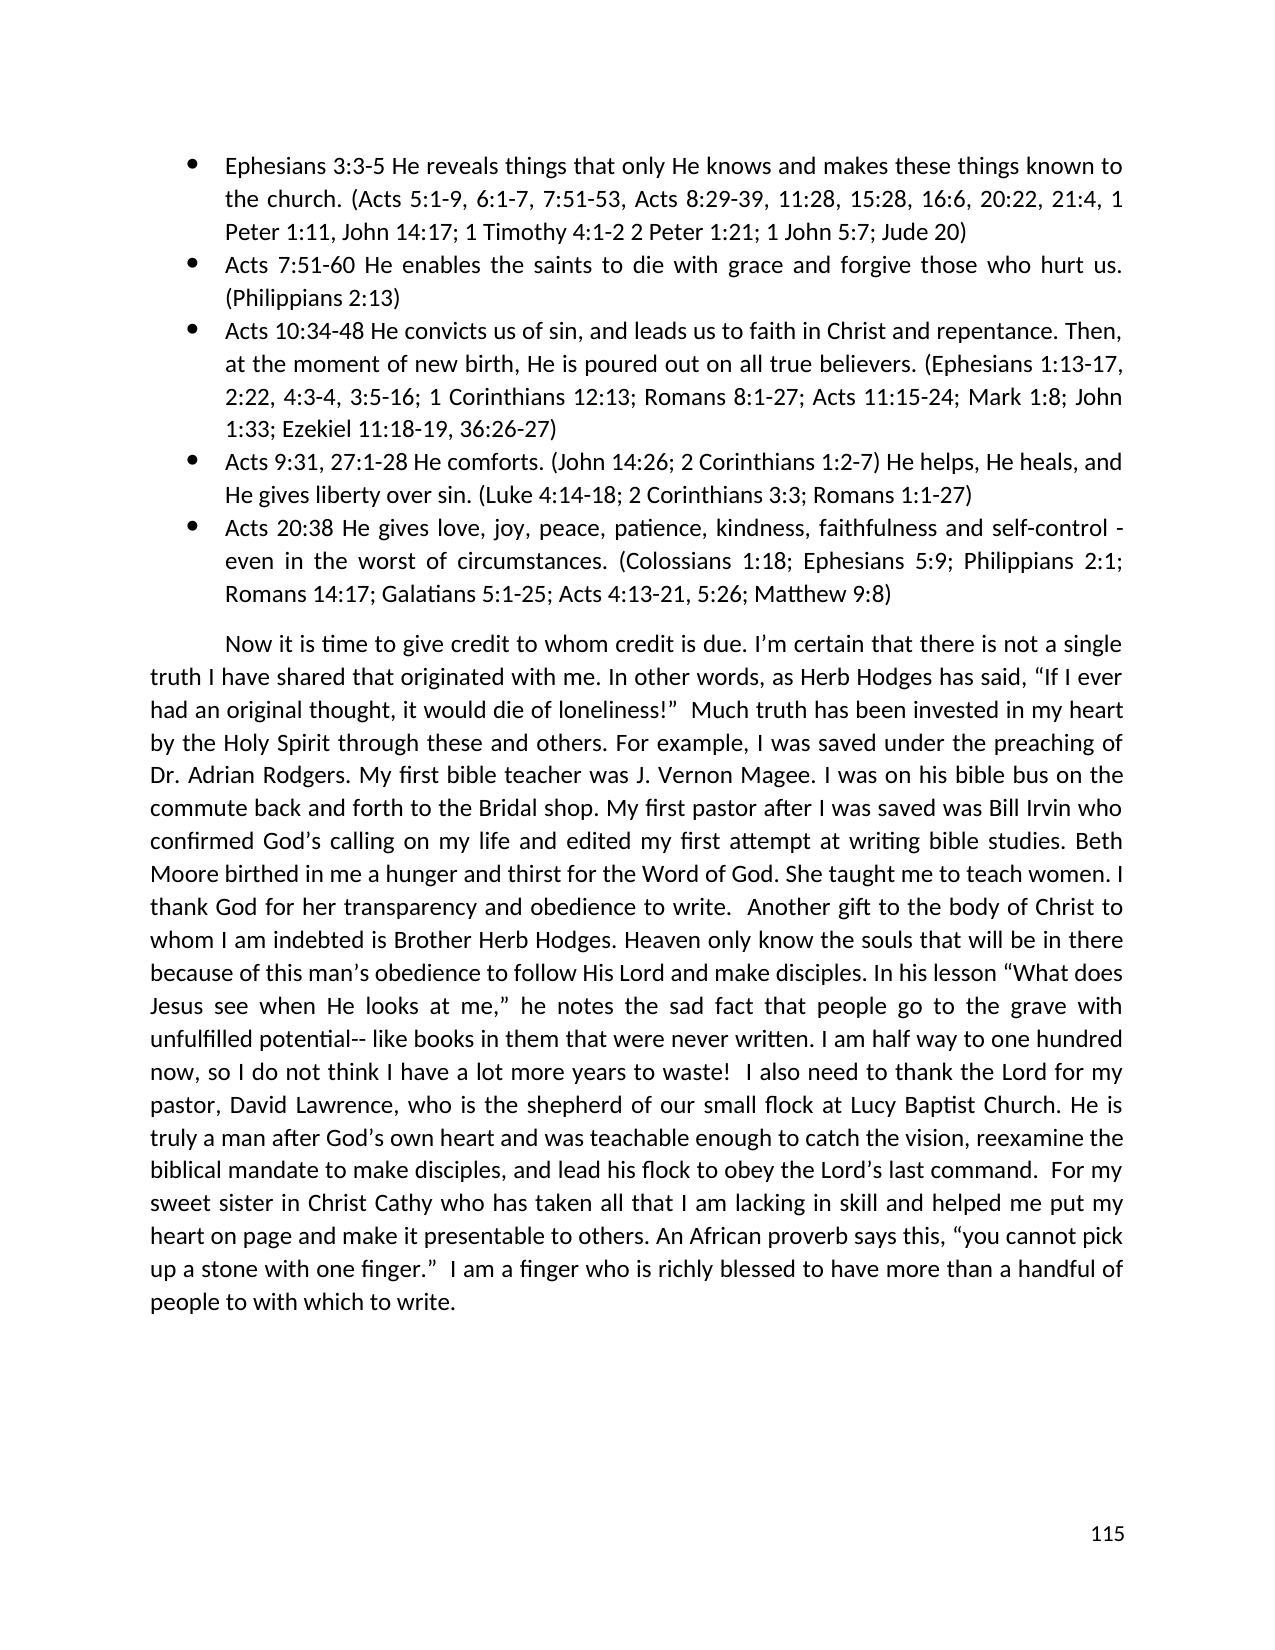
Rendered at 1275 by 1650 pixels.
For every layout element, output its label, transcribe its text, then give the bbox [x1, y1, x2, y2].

list Acts 10:34-48 He convicts us of sin, and leads us to faith in Christ and repentance. Then, at the moment of new birth, He is poured out on all true believers. (Ephesians 1:13-17, 2:22, 4:3-4, 3:5-16; 1 Corinthians 12:13; Romans 8:1-27; Acts 11:15-24; Mark 1:8; John 1:33; Ezekiel 11:18-19, 36:26-27) [187, 315, 1125, 444]
list Acts 7:51-60 He enables the saints to die with grace and forgive those who hurt us. (Philippians 2:13) [187, 249, 1125, 312]
list Acts 20:38 He gives love, joy, peace, patience, kindness, faithfulness and self-control - even in the worst of circumstances. (Colossians 1:18; Ephesians 5:9; Philippians 2:1; Romans 14:17; Galatians 5:1-25; Acts 4:13-21, 5:26; Matthew 9:8) [187, 512, 1125, 609]
text Now it is time to give credit to whom credit is due. I’m certain that there is not a single truth I have shared that originated with me. In other words, as Herb Hodges has said, “If I ever had an original thought, it would die of loneliness!” Much truth has been invested in my heart by the Holy Spirit through these and others. For example, I was saved under the preaching of Dr. Adrian Rodgers. My first bible teacher was J. Vernon Magee. I was on his bible bus on the commute back and forth to the Bridal shop. My first pastor after I was saved was Bill Irvin who confirmed God’s calling on my life and edited my first attempt at writing bible studies. Beth Moore birthed in me a hunger and thirst for the Word of God. She taught me to teach women. I thank God for her transparency and obedience to write. Another gift to the body of Christ to whom I am indebted is Brother Herb Hodges. Heaven only know the souls that will be in there because of this man’s obedience to follow His Lord and make disciples. In his lesson “What does Jesus see when He looks at me,” he notes the sad fact that people go to the grave with unfulfilled potential-- like books in them that were never written. I am half way to one hundred now, so I do not think I have a lot more years to waste! I also need to thank the Lord for my pastor, David Lawrence, who is the shepherd of our small flock at Lucy Baptist Church. He is truly a man after God’s own heart and was teachable enough to catch the vision, reexamine the biblical mandate to make disciples, and lead his flock to obey the Lord’s last command. For my sweet sister in Christ Cathy who has taken all that I am lacking in skill and helped me put my heart on page and make it presentable to others. An African proverb says this, “you cannot pick up a stone with one finger.” I am a finger who is richly blessed to have more than a handful of people to with which to write. [150, 628, 1125, 1317]
list Ephesians 3:3-5 He reveals things that only He knows and makes these things known to the church. (Acts 5:1-9, 6:1-7, 7:51-53, Acts 8:29-39, 11:28, 15:28, 16:6, 20:22, 21:4, 1 Peter 1:11, John 14:17; 1 Timothy 4:1-2 2 Peter 1:21; 1 John 5:7; Jude 20) [187, 150, 1125, 246]
list Acts 9:31, 27:1-28 He comforts. (John 14:26; 2 Corinthians 1:2-7) He helps, He heals, and He gives liberty over sin. (Luke 4:14-18; 2 Corinthians 3:3; Romans 1:1-27) [187, 447, 1125, 510]
